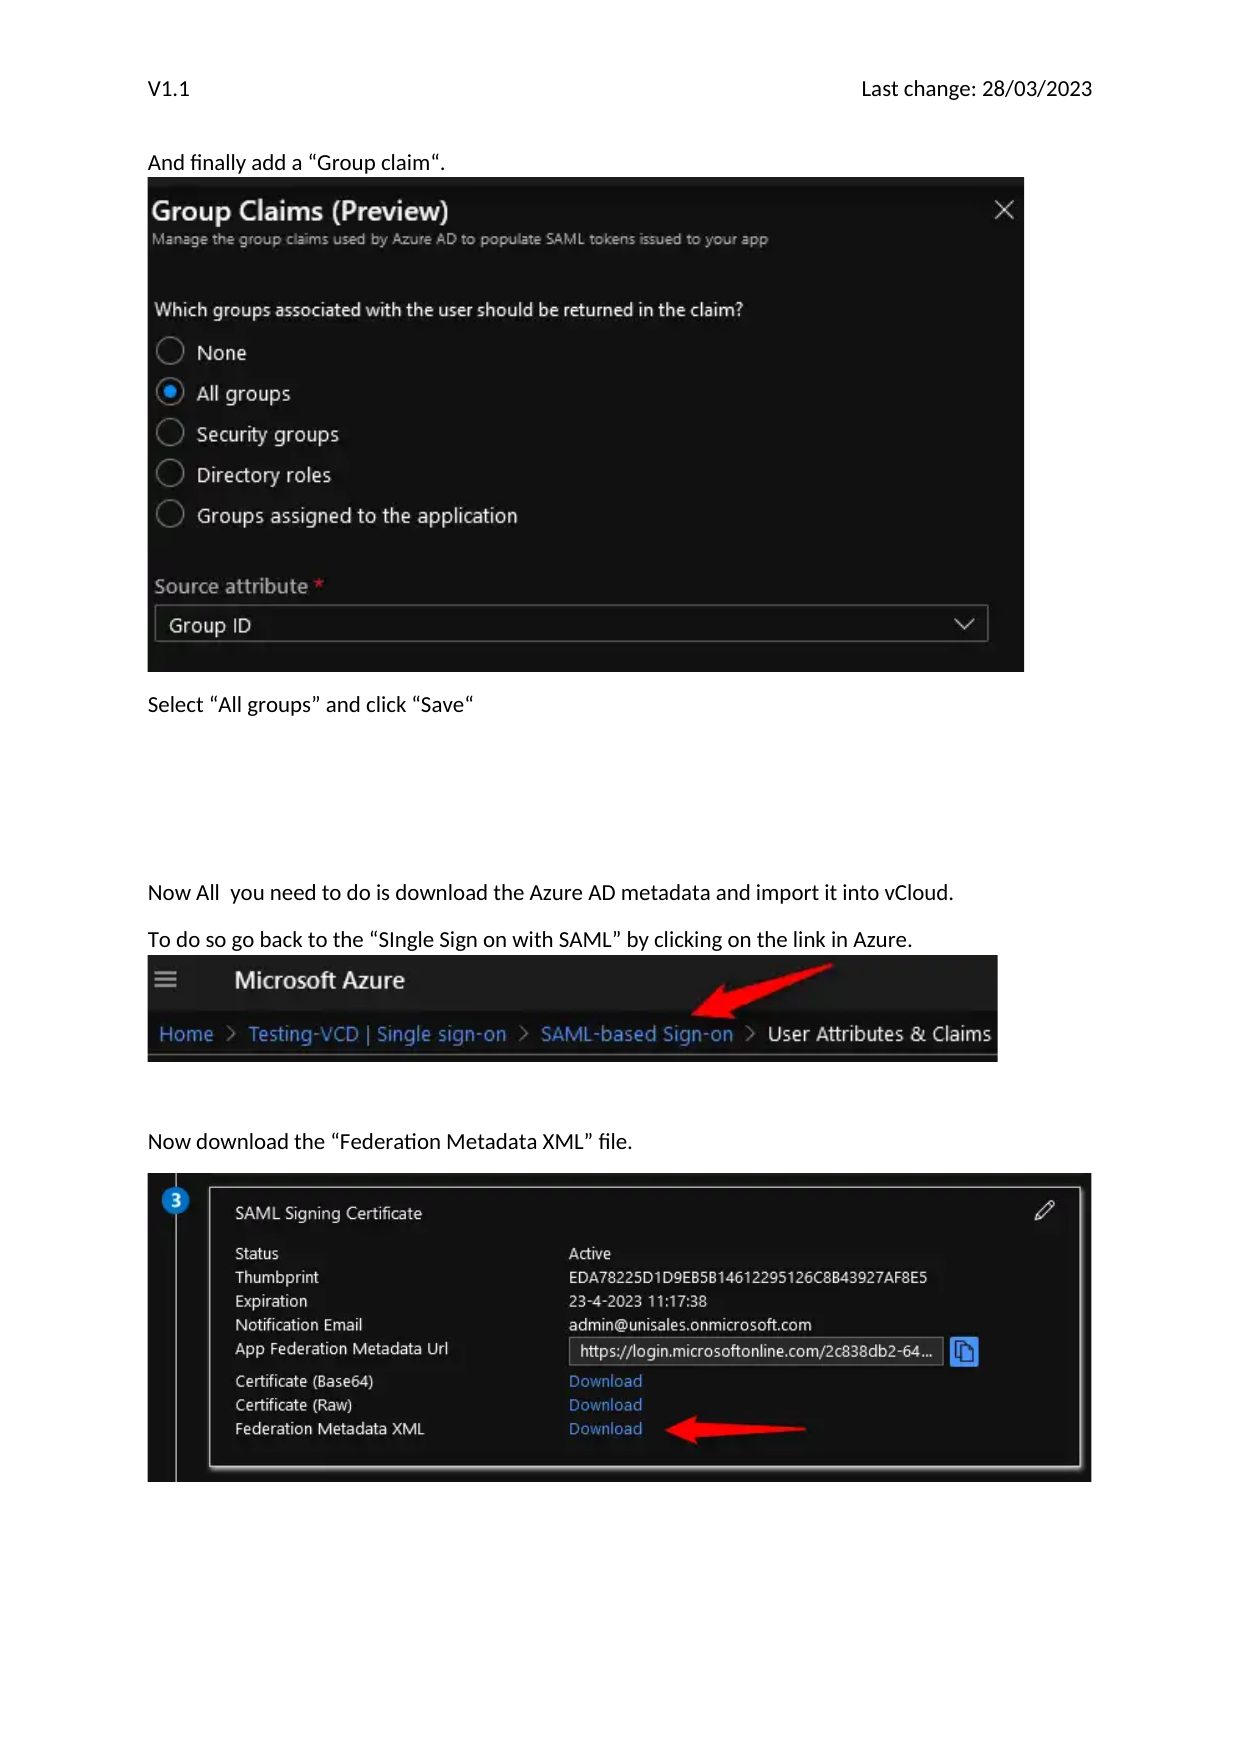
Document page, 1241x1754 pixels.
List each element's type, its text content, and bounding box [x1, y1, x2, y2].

text Now All you need to do is download the Azure AD metadata and import it into vCloud. [148, 878, 1093, 906]
picture [147, 955, 998, 1062]
picture [147, 1173, 1092, 1482]
text Select “All groups” and click “Save“ [148, 690, 1093, 718]
text Now download the “Federation Metadata XML” file. [148, 1127, 1093, 1155]
picture [147, 177, 1025, 672]
